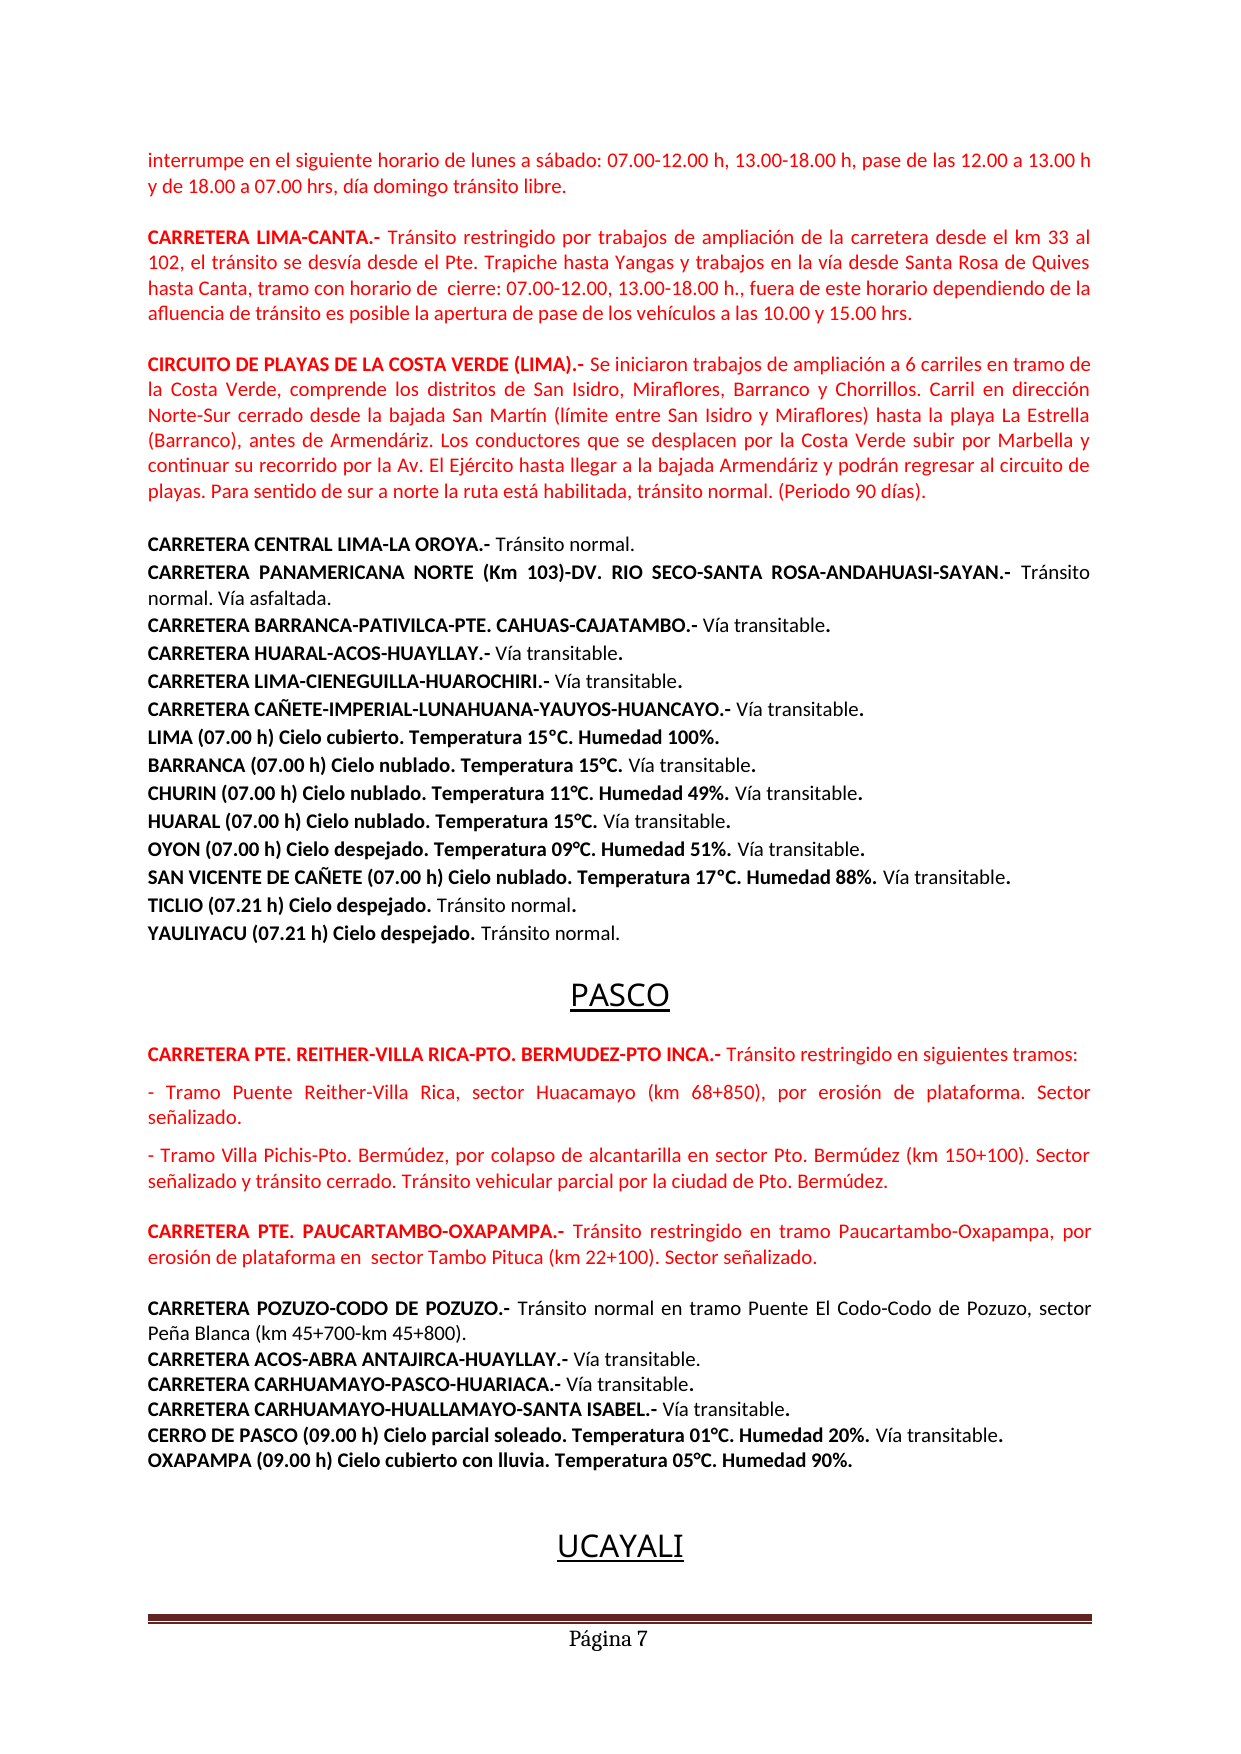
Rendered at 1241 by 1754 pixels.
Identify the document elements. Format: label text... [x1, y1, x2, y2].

text CHURIN (07.00 h) Cielo nublado. Temperatura 11°C. Humedad 49%. Vía transitable. [148, 780, 1090, 806]
text CARRETERA PTE. REITHER-VILLA RICA-PTO. BERMUDEZ-PTO INCA.- Tránsito restringido en siguientes tramos: [148, 1041, 1092, 1067]
text CARRETERA CARHUAMAYO-PASCO-HUARIACA.- Vía transitable. [148, 1371, 1092, 1397]
text HUARAL (07.00 h) Cielo nublado. Temperatura 15°C. Vía transitable. [148, 808, 1090, 833]
text CARRETERA LIMA-CIENEGUILLA-HUAROCHIRI.- Vía transitable. [148, 668, 1090, 694]
text BARRANCA (07.00 h) Cielo nublado. Temperatura 15°C. Vía transitable. [148, 752, 1090, 778]
text CARRETERA ACOS-ABRA ANTAJIRCA-HUAYLLAY.- Vía transitable. [148, 1346, 1092, 1371]
text CARRETERA LIMA-CANTA.- Tránsito restringido por trabajos de ampliación de la carretera desde el km 33 al 102, el tránsito se desvía desde el Pte. Trapiche hasta Yangas y trabajos en la vía desde Santa Rosa de Quives hasta Canta, tramo con horario de cierre: 07.00-12.00, 13.00-18.00 h., fuera de este horario dependiendo de la afluencia de tránsito es posible la apertura de pase de los vehículos a las 10.00 y 15.00 hrs. [148, 224, 1092, 326]
text OXAPAMPA (09.00 h) Cielo cubierto con lluvia. Temperatura 05°C. Humedad 90%. [148, 1447, 1092, 1473]
text - Tramo Villa Pichis-Pto. Bermúdez, por colapso de alcantarilla en sector Pto. Bermúdez (km 150+100). Sector señalizado y tránsito cerrado. Tránsito vehicular parcial por la ciudad de Pto. Bermúdez. [148, 1142, 1092, 1193]
text PASCO [148, 973, 1092, 1016]
text CARRETERA CENTRAL LIMA-LA OROYA.- Tránsito normal. [148, 531, 1090, 557]
text CARRETERA CAÑETE-IMPERIAL-LUNAHUANA-YAUYOS-HUANCAYO.- Vía transitable. [148, 696, 1090, 722]
text UCAYALI [148, 1524, 1092, 1566]
text CARRETERA BARRANCA-PATIVILCA-PTE. CAHUAS-CAJATAMBO.- Vía transitable. [148, 613, 1090, 638]
text OYON (07.00 h) Cielo despejado. Temperatura 09°C. Humedad 51%. Vía transitable. [148, 836, 1090, 861]
text LIMA (07.00 h) Cielo cubierto. Temperatura 15ºC. Humedad 100%. [148, 724, 1090, 750]
text - Tramo Puente Reither-Villa Rica, sector Huacamayo (km 68+850), por erosión de plataforma. Sector señalizado. [148, 1079, 1092, 1130]
text CARRETERA PTE. PAUCARTAMBO-OXAPAMPA.- Tránsito restringido en tramo Paucartambo-Oxapampa, por erosión de plataforma en sector Tambo Pituca (km 22+100). Sector señalizado. [148, 1219, 1092, 1269]
text CARRETERA CARHUAMAYO-HUALLAMAYO-SANTA ISABEL.- Vía transitable. [148, 1397, 1092, 1422]
text TICLIO (07.21 h) Cielo despejado. Tránsito normal. [148, 892, 1090, 917]
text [148, 148, 1092, 198]
text SAN VICENTE DE CAÑETE (07.00 h) Cielo nublado. Temperatura 17ºC. Humedad 88%. Vía transitable. [148, 864, 1090, 889]
text YAULIYACU (07.21 h) Cielo despejado. Tránsito normal. [148, 920, 1090, 945]
text CARRETERA HUARAL-ACOS-HUAYLLAY.- Vía transitable. [148, 641, 1090, 666]
text CARRETERA POZUZO-CODO DE POZUZO.- Tránsito normal en tramo Puente El Codo-Codo de Pozuzo, sector Peña Blanca (km 45+700-km 45+800). [148, 1295, 1092, 1346]
text CIRCUITO DE PLAYAS DE LA COSTA VERDE (LIMA).- Se iniciaron trabajos de ampliación a 6 carriles en tramo de la Costa Verde, comprende los distritos de San Isidro, Miraflores, Barranco y Chorrillos. Carril en dirección Norte-Sur cerrado desde la bajada San Martín (límite entre San Isidro y Miraflores) hasta la playa La Estrella (Barranco), antes de Armendáriz. Los conductores que se desplacen por la Costa Verde subir por Marbella y continuar su recorrido por la Av. El Ejército hasta llegar a la bajada Armendáriz y podrán regresar al circuito de playas. Para sentido de sur a norte la ruta está habilitada, tránsito normal. (Periodo 90 días). [148, 351, 1092, 503]
text CARRETERA PANAMERICANA NORTE (Km 103)-DV. RIO SECO-SANTA ROSA-ANDAHUASI-SAYAN.- Tránsito normal. Vía asfaltada. [148, 559, 1090, 610]
text CERRO DE PASCO (09.00 h) Cielo parcial soleado. Temperatura 01°C. Humedad 20%. Vía transitable. [148, 1422, 1092, 1447]
